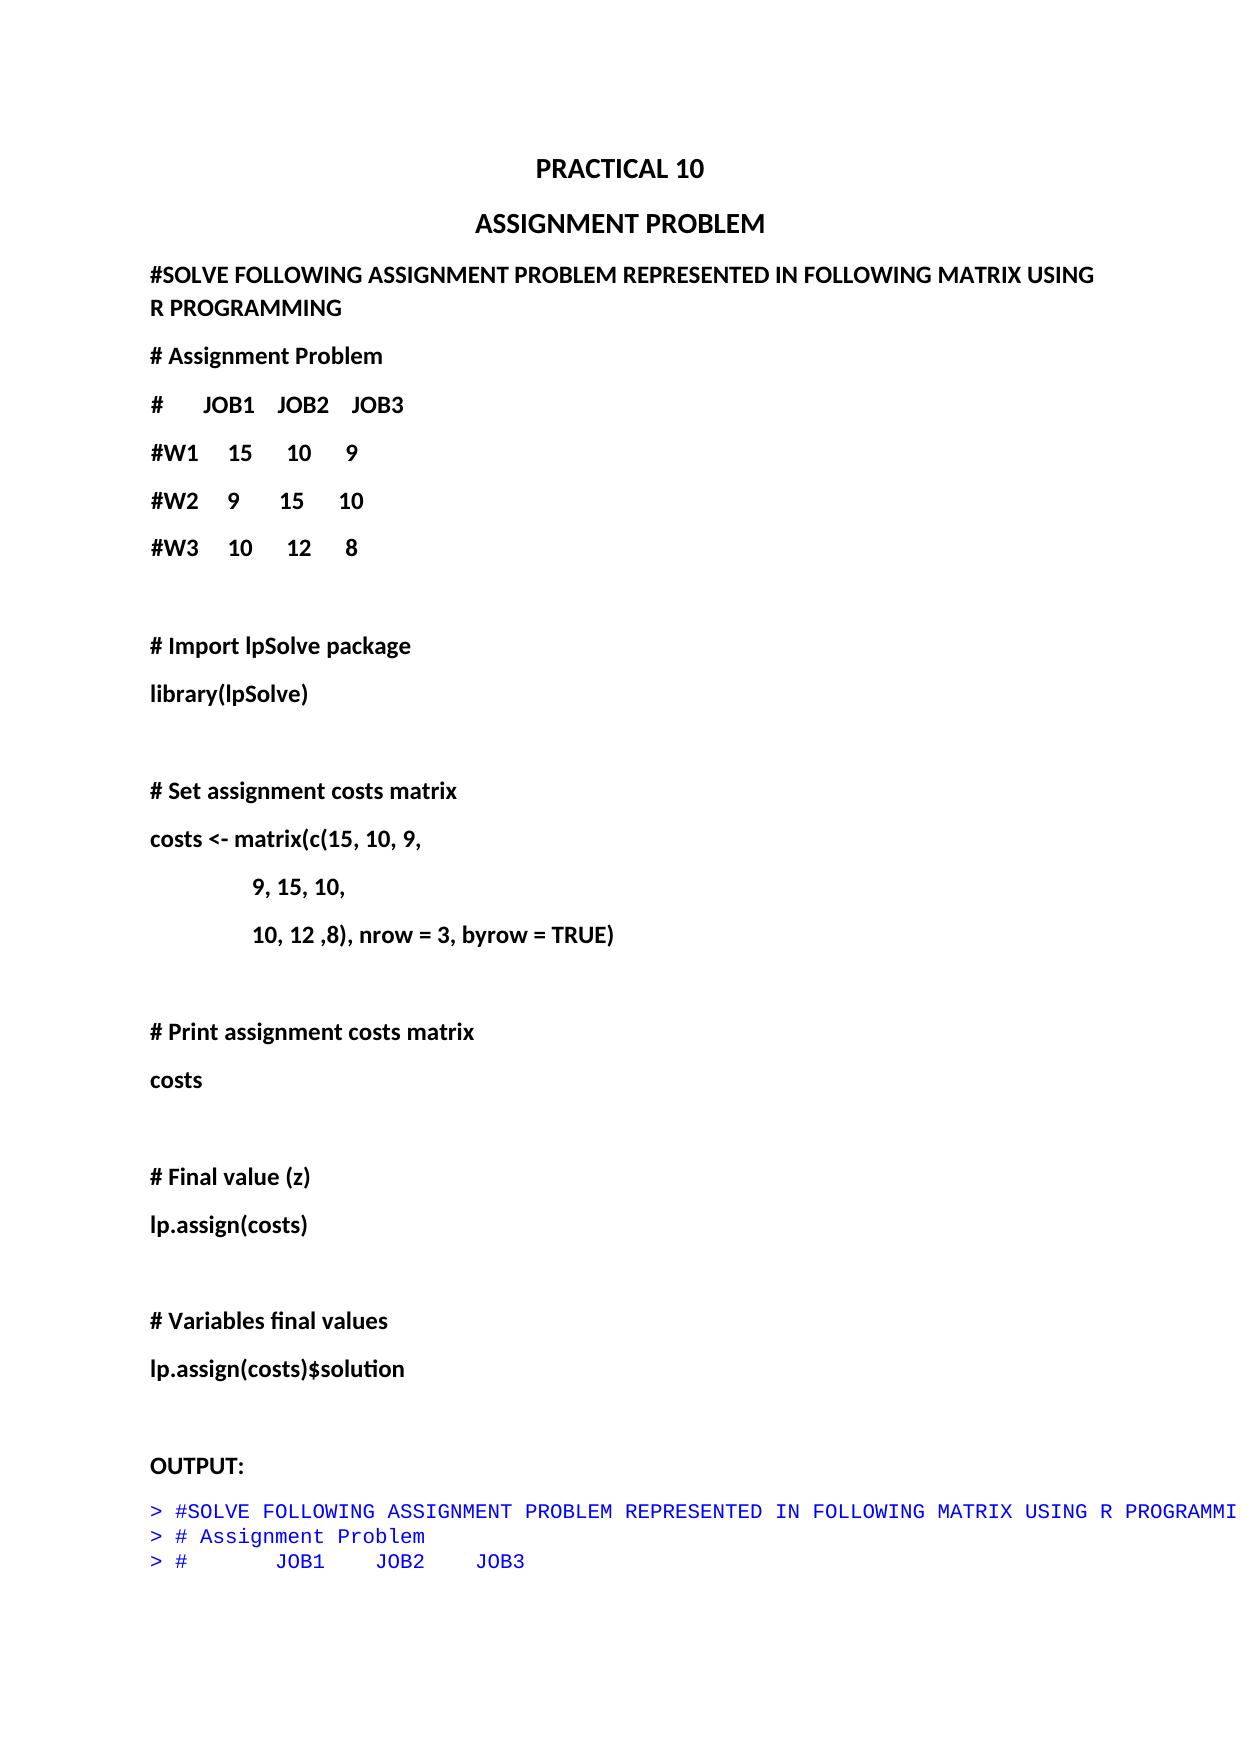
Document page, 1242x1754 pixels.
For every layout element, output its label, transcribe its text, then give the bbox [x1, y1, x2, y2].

text # Set assignment costs matrix costs <- matrix(c(15, 10, 9, [150, 775, 503, 854]
text # Import lpSolve package library(lpSolve) [150, 631, 447, 709]
text # Final value (z) lp.assign(costs) [150, 1161, 447, 1239]
table_cell 9 [334, 430, 409, 479]
table_cell 10 [201, 527, 266, 564]
text PRACTICAL 10 ASSIGNMENT PROBLEM [475, 150, 801, 240]
text # Variables final values lp.assign(costs)$solution [150, 1306, 447, 1384]
table_cell #W2 [146, 479, 201, 527]
table_header JOB3 [334, 394, 409, 430]
list # Assignment Problem [150, 1526, 1242, 1549]
table_cell 15 [201, 430, 266, 479]
table_header # [146, 394, 201, 430]
table_cell 12 [266, 527, 334, 564]
text # Assignment Problem [150, 340, 1242, 371]
text #SOLVE FOLLOWING ASSIGNMENT PROBLEM REPRESENTED IN FOLLOWING MATRIX USING R PROGRAMMING [150, 259, 1097, 323]
text # Print assignment costs matrix costs [150, 1016, 523, 1095]
table_cell #W1 [146, 430, 201, 479]
list #SOLVE FOLLOWING ASSIGNMENT PROBLEM REPRESENTED IN FOLLOWING MATRIX USING R PROGRAMMI [150, 1501, 1242, 1524]
list # JOB1 JOB2 JOB3 [150, 1551, 1242, 1575]
table_header JOB1 [201, 394, 266, 430]
table_header JOB2 [266, 394, 334, 430]
text 10, 12 ,8), nrow = 3, byrow = TRUE) [252, 919, 1242, 950]
table_cell 10 [266, 430, 334, 479]
table_cell 15 [266, 479, 334, 527]
table_cell 8 [334, 527, 409, 564]
table_cell 10 [334, 479, 409, 527]
table_cell 9 [201, 479, 266, 527]
text OUTPUT: [150, 1450, 1242, 1481]
table_cell #W3 [146, 527, 201, 564]
text 9, 15, 10, [252, 871, 1242, 902]
